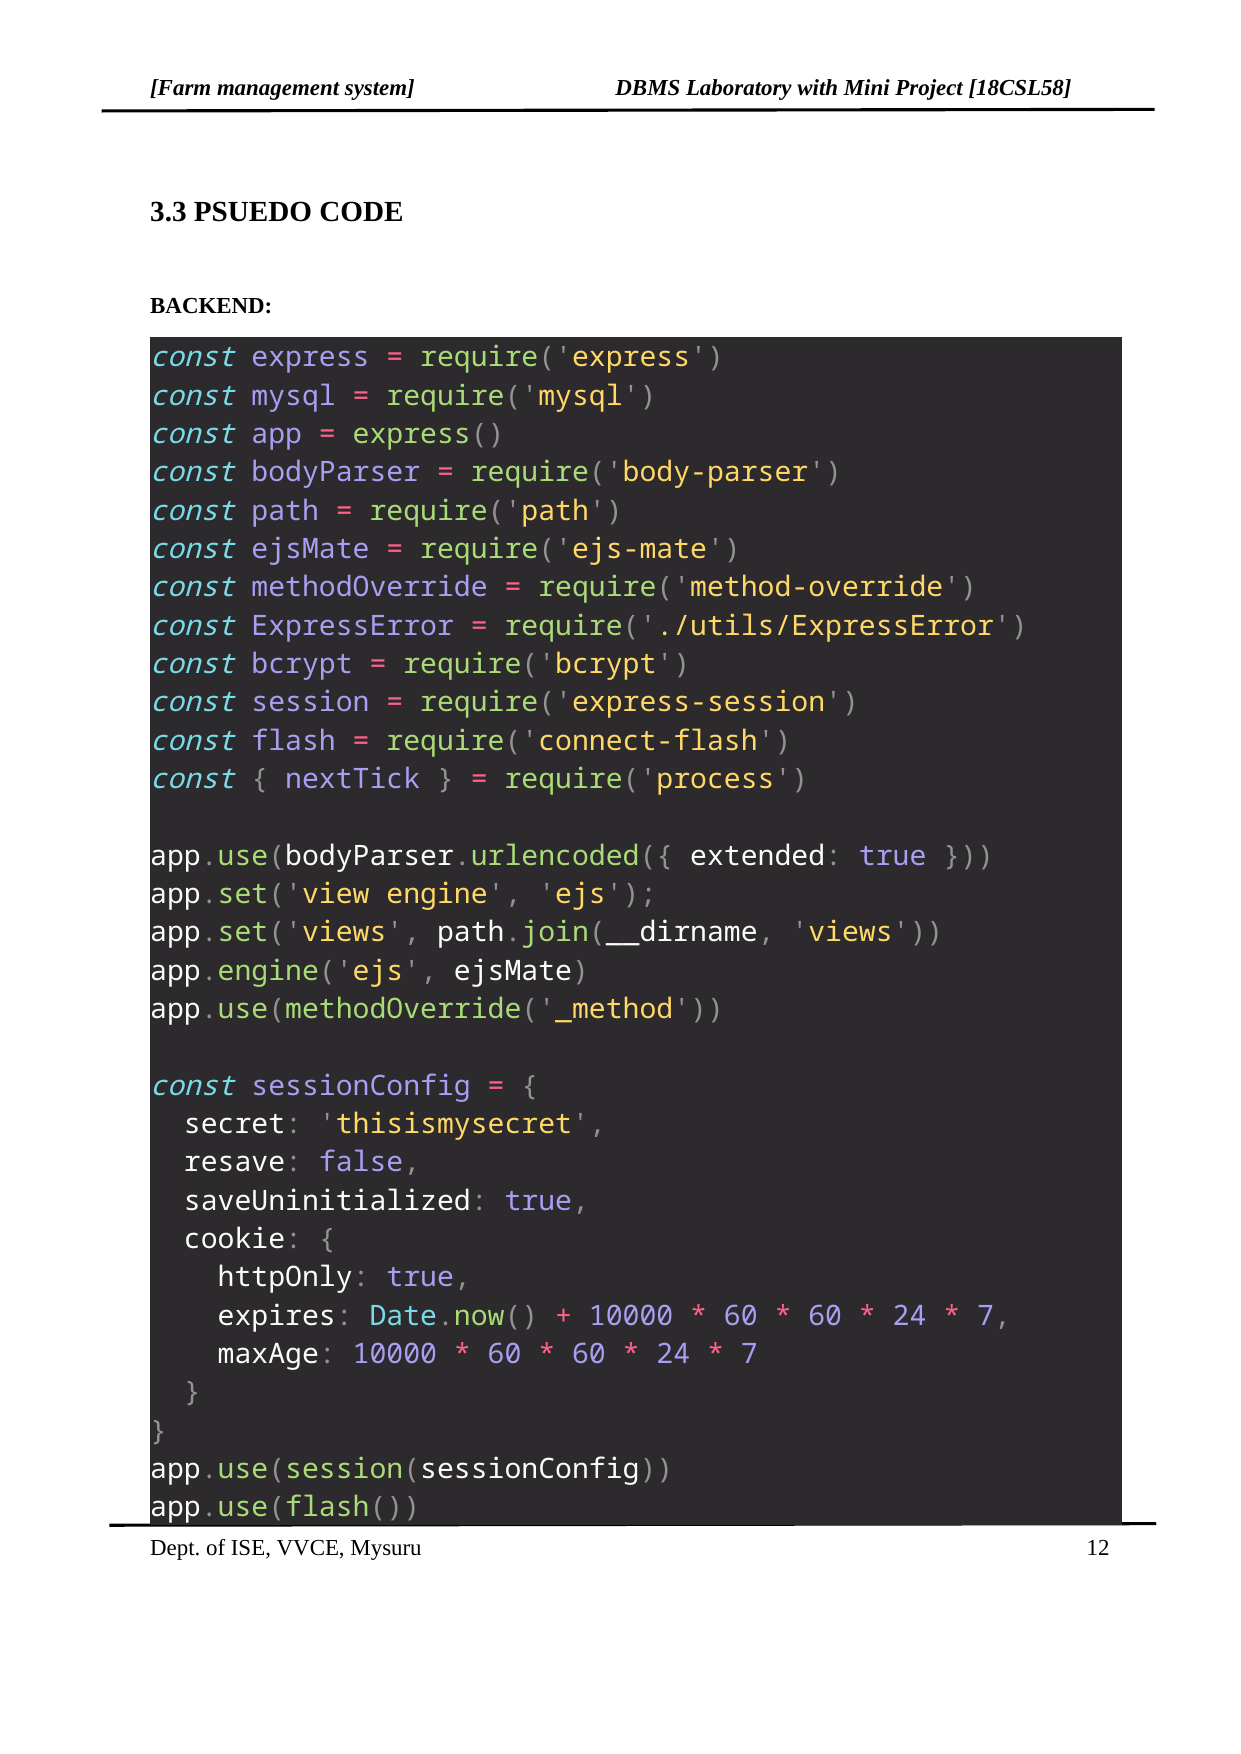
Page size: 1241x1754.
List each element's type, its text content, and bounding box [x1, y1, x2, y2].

text const flash = require('connect-flash') [150, 720, 1122, 758]
text const methodOverride = require('method-override') [150, 567, 1122, 605]
text const bcrypt = require('bcrypt') [150, 643, 1122, 682]
text maxAge: 10000 * 60 * 60 * 24 * 7 [150, 1333, 1122, 1372]
text resave: false, [150, 1142, 1122, 1180]
text 3.3 PSUEDO CODE [150, 194, 1122, 227]
text app.use(flash()) [150, 1487, 1122, 1525]
text app.set('view engine', 'ejs'); [150, 873, 1122, 912]
text app.use(methodOverride('_method')) [150, 988, 1122, 1027]
text BACKEND: [150, 292, 1122, 318]
text const session = require('express-session') [150, 682, 1122, 720]
text saveUninitialized: true, [150, 1180, 1122, 1218]
text const { nextTick } = require('process') [150, 758, 1122, 797]
text } [150, 1372, 1122, 1410]
text expires: Date.now() + 10000 * 60 * 60 * 24 * 7, [150, 1295, 1122, 1333]
text app.use(bodyParser.urlencoded({ extended: true })) [150, 835, 1122, 873]
text app.engine('ejs', ejsMate) [150, 950, 1122, 988]
text httpOnly: true, [150, 1257, 1122, 1295]
text const app = express() [150, 413, 1122, 452]
text const bodyParser = require('body-parser') [150, 452, 1122, 490]
text const ExpressError = require('./utils/ExpressError') [150, 605, 1122, 643]
text cookie: { [150, 1218, 1122, 1257]
text const ejsMate = require('ejs-mate') [150, 528, 1122, 567]
text const mysql = require('mysql') [150, 375, 1122, 413]
text secret: 'thisismysecret', [150, 1103, 1122, 1142]
text app.set('views', path.join(__dirname, 'views')) [150, 912, 1122, 950]
text const express = require('express') [150, 337, 1122, 375]
text const path = require('path') [150, 490, 1122, 528]
text const sessionConfig = { [150, 1065, 1122, 1103]
text app.use(session(sessionConfig)) [150, 1448, 1122, 1487]
text } [150, 1410, 1122, 1448]
